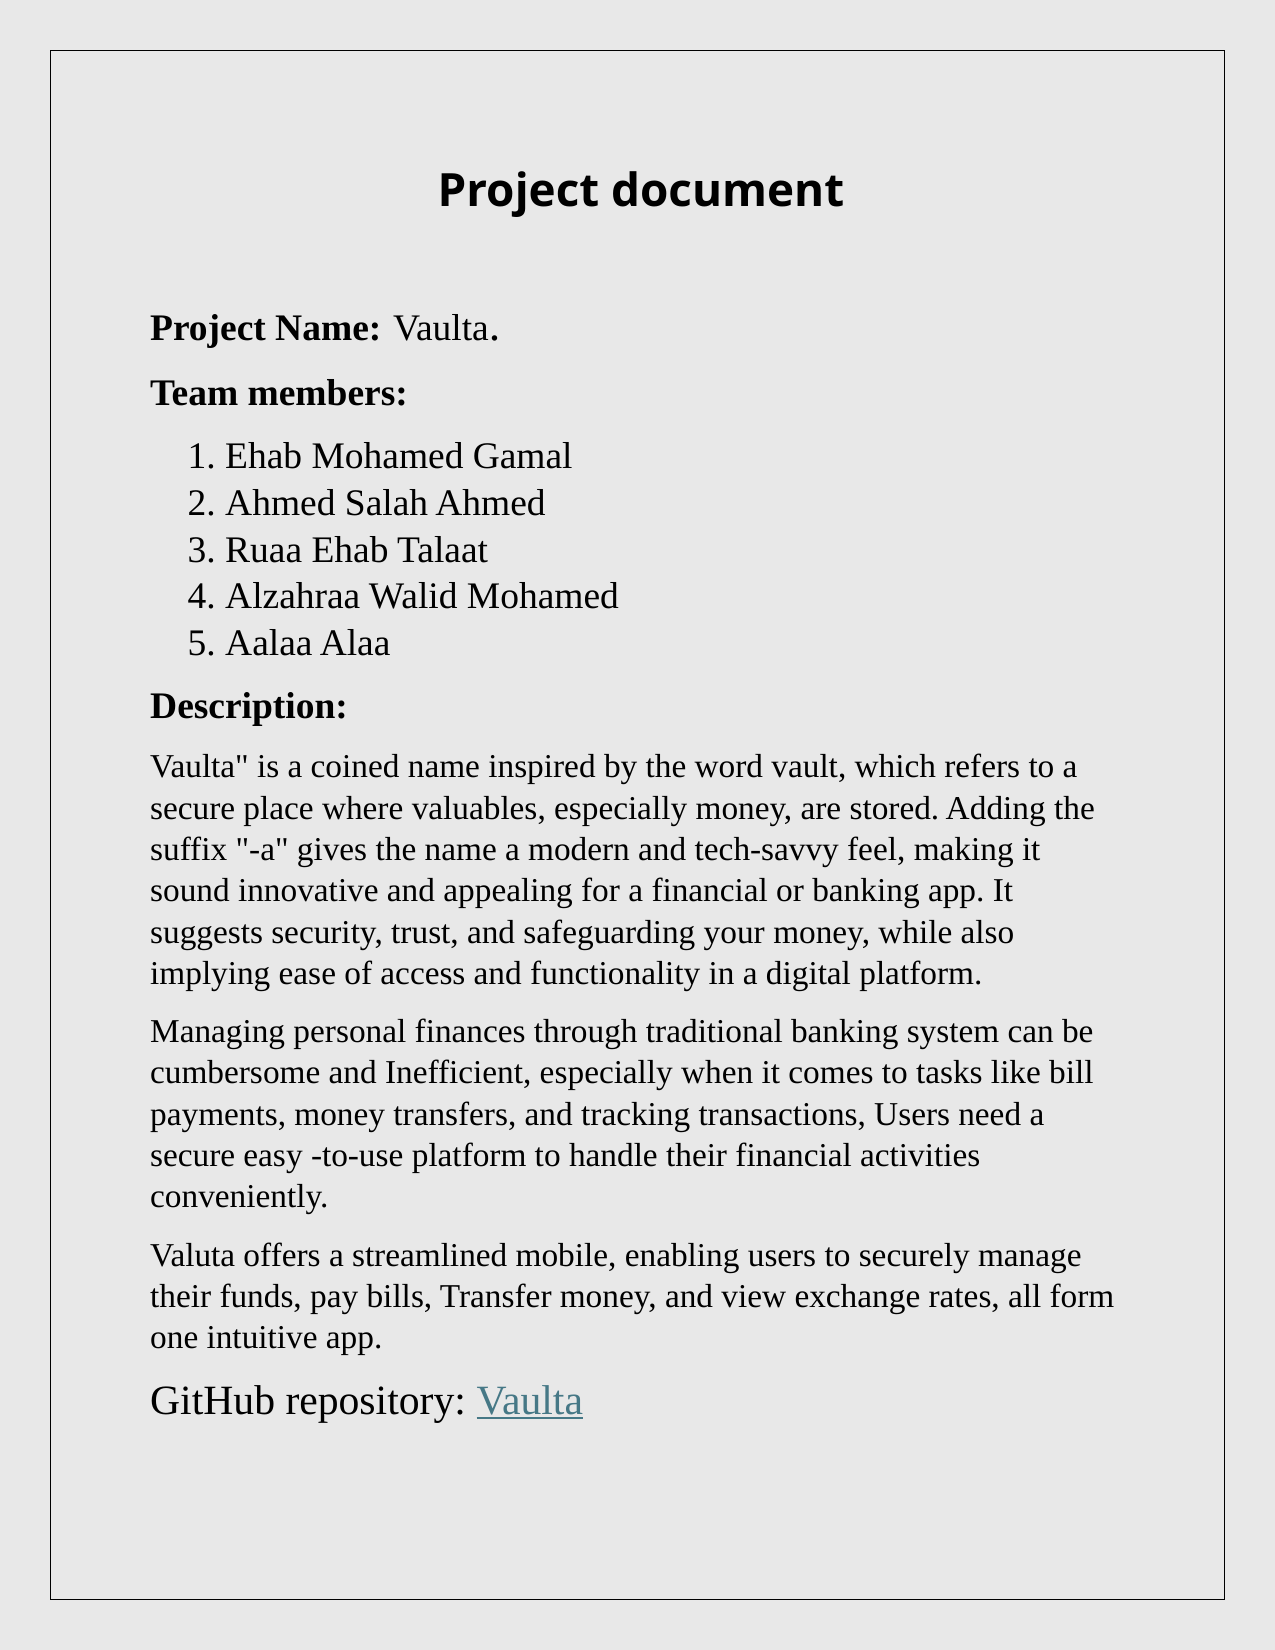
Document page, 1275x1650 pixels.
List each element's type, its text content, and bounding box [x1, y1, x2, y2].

list Alzahraa Walid Mohamed [187, 573, 1125, 617]
list Ehab Mohamed Gamal [187, 434, 1125, 477]
text Vaulta" is a coined name inspired by the word vault, which refers to a secure place where valuables, especially money, are stored. Adding the suffix "-a" gives the name a modern and tech-savvy feel, making it sound innovative and appealing for a financial or banking app. It suggests security, trust, and safeguarding your money, while also implying ease of access and functionality in a digital platform. [150, 747, 1125, 992]
text GitHub repository: Vaulta [150, 1376, 1125, 1423]
text Valuta offers a streamlined mobile, enabling users to securely manage their funds, pay bills, Transfer money, and view exchange rates, all form one intuitive app. [150, 1235, 1125, 1356]
list Ahmed Salah Ahmed [187, 480, 1125, 523]
list Aalaa Alaa [187, 620, 1125, 663]
text Managing personal finances through traditional banking system can be cumbersome and Inefficient, especially when it comes to tasks like bill payments, money transfers, and tracking transactions, Users need a secure easy -to-use platform to handle their financial activities conveniently. [150, 1011, 1125, 1215]
text Project Name: Vaulta. [150, 297, 1125, 350]
list Ruaa Ehab Talaat [187, 527, 1125, 570]
text Team members: [150, 371, 1125, 414]
text Description: [150, 683, 1125, 726]
